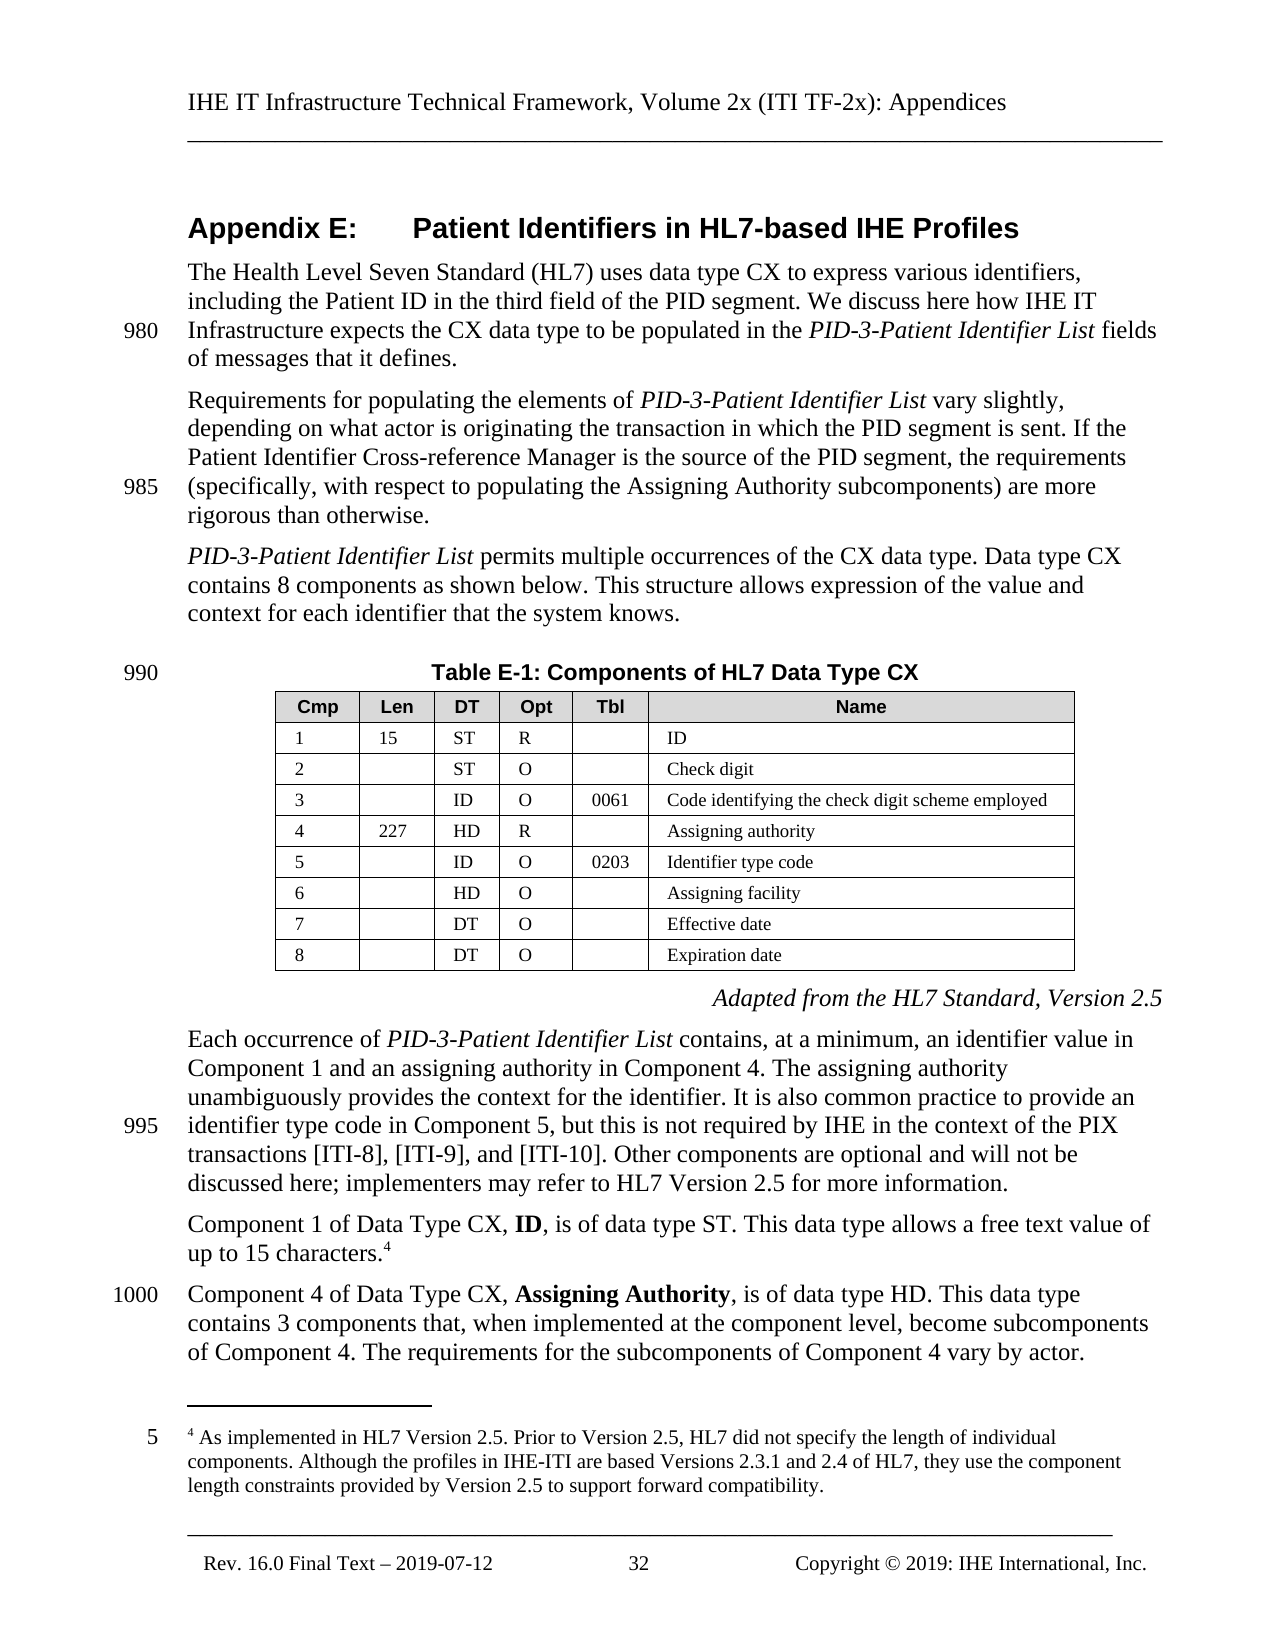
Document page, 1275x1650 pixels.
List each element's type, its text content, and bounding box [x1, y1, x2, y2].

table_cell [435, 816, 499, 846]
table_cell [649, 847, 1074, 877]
table_cell R [500, 723, 572, 753]
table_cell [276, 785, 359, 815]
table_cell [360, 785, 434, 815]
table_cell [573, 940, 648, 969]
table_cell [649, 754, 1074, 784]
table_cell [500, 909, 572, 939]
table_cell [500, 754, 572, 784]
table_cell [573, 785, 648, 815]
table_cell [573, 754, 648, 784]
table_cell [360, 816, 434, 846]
table_cell 1 [276, 723, 359, 753]
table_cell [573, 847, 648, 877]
table_cell ID [649, 723, 1074, 753]
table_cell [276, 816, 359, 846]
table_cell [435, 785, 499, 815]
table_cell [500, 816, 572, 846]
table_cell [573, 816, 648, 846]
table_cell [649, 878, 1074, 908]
table_cell 2 [276, 754, 359, 784]
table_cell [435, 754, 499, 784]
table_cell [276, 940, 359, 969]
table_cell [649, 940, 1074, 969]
table_header Opt [500, 692, 572, 722]
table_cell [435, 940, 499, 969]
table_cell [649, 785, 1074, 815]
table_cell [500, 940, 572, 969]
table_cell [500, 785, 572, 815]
text Component 4 of Data Type CX, Assigning Authority, is of data type HD. This data type contains 3 components that, when implemented at the component level, become subcomponents of Component 4. The requirements for the subcomponents of Component 4 vary by actor. [187, 1279, 1162, 1366]
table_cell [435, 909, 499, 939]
table_cell [573, 723, 648, 753]
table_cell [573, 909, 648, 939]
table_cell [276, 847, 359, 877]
title Table E-1: Components of HL7 Data Type CX [187, 658, 1162, 685]
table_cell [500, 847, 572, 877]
table_header Tbl [573, 692, 648, 722]
table_cell 15 [360, 723, 434, 753]
text Adapted from the HL7 Standard, Version 2.5 [187, 983, 1162, 1012]
text PID-3-Patient Identifier List permits multiple occurrences of the CX data type. Data type CX contains 8 components as shown below. This structure allows expression of the value and context for each identifier that the system knows. [187, 541, 1162, 627]
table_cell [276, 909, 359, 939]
table_header DT [435, 692, 499, 722]
text The Health Level Seven Standard (HL7) uses data type CX to express various identifiers, including the Patient ID in the third field of the PID segment. We discuss here how IHE IT Infrastructure expects the CX data type to be populated in the PID-3-Patient Identifier List fields of messages that it defines. [187, 257, 1162, 372]
text Component 1 of Data Type CX, ID, is of data type ST. This data type allows a free text value of up to 15 characters. [187, 1209, 1162, 1267]
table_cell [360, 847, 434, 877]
text Requirements for populating the elements of PID-3-Patient Identifier List vary slightly, depending on what actor is originating the transaction in which the PID segment is sent. If the Patient Identifier Cross-reference Manager is the source of the PID segment, the requirements (specifically, with respect to populating the Assigning Authority subcomponents) are more rigorous than otherwise. [187, 385, 1162, 528]
text Each occurrence of PID-3-Patient Identifier List contains, at a minimum, an identifier value in Component 1 and an assigning authority in Component 4. The assigning authority unambiguously provides the context for the identifier. It is also common practice to provide an identifier type code in Component 5, but this is not required by IHE in the context of the PIX transactions [ITI-8], [ITI-9], and [ITI-10]. Other components are optional and will not be discussed here; implementers may refer to HL7 Version 2.5 for more information. [187, 1024, 1162, 1197]
table_header Cmp [276, 692, 359, 722]
subtitle Appendix E: Patient Identifiers in HL7-based IHE Profiles [187, 211, 1162, 245]
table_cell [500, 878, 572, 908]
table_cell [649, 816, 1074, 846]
table_header Len [360, 692, 434, 722]
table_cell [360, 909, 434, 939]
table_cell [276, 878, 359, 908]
table_cell [360, 754, 434, 784]
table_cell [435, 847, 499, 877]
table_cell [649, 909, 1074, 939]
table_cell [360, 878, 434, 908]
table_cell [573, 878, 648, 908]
table_header Name [649, 692, 1074, 722]
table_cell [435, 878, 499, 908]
table_cell ST [435, 723, 499, 753]
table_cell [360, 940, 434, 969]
